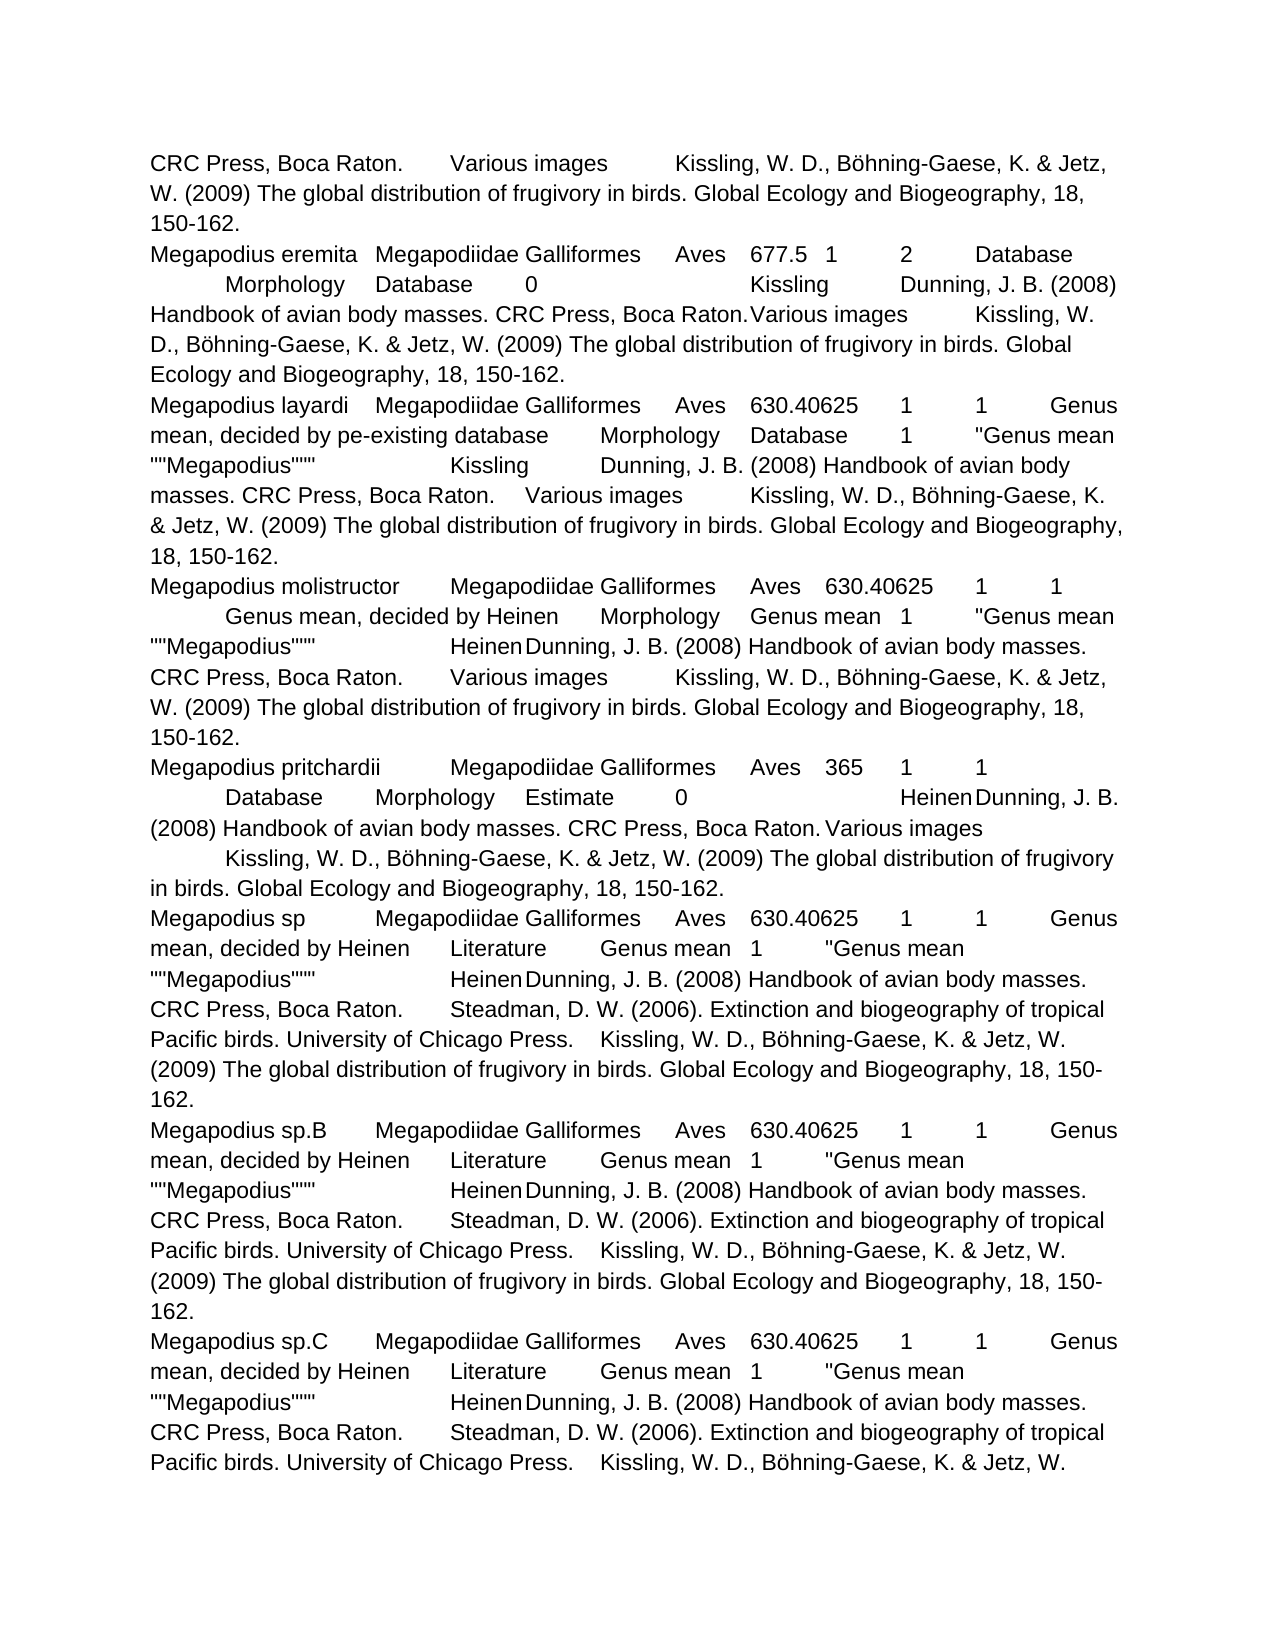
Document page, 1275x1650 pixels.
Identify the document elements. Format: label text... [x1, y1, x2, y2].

text Megapodius sp.B Megapodiidae Galliformes Aves 630.40625 1 1 Genus mean, decided by Heinen Literature Genus mean 1 "Genus mean ""Megapodius""" Heinen Dunning, J. B. (2008) Handbook of avian body masses. CRC Press, Boca Raton. Steadman, D. W. (2006). Extinction and biogeography of tropical Pacific birds. University of Chicago Press. Kissling, W. D., Böhning-Gaese, K. & Jetz, W. (2009) The global distribution of frugivory in birds. Global Ecology and Biogeography, 18, 150-162. [150, 1117, 1125, 1324]
text Megapodius eremita Megapodiidae Galliformes Aves 677.5 1 2 Database Morphology Database 0 Kissling Dunning, J. B. (2008) Handbook of avian body masses. CRC Press, Boca Raton. Various images Kissling, W. D., Böhning-Gaese, K. & Jetz, W. (2009) The global distribution of frugivory in birds. Global Ecology and Biogeography, 18, 150-162. [150, 241, 1125, 388]
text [150, 150, 1125, 237]
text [150, 1328, 1125, 1475]
text Megapodius sp Megapodiidae Galliformes Aves 630.40625 1 1 Genus mean, decided by Heinen Literature Genus mean 1 "Genus mean ""Megapodius""" Heinen Dunning, J. B. (2008) Handbook of avian body masses. CRC Press, Boca Raton. Steadman, D. W. (2006). Extinction and biogeography of tropical Pacific birds. University of Chicago Press. Kissling, W. D., Böhning-Gaese, K. & Jetz, W. (2009) The global distribution of frugivory in birds. Global Ecology and Biogeography, 18, 150-162. [150, 905, 1125, 1113]
text Megapodius molistructor Megapodiidae Galliformes Aves 630.40625 1 1 Genus mean, decided by Heinen Morphology Genus mean 1 "Genus mean ""Megapodius""" Heinen Dunning, J. B. (2008) Handbook of avian body masses. CRC Press, Boca Raton. Various images Kissling, W. D., Böhning-Gaese, K. & Jetz, W. (2009) The global distribution of frugivory in birds. Global Ecology and Biogeography, 18, 150-162. [150, 573, 1125, 750]
text Megapodius layardi Megapodiidae Galliformes Aves 630.40625 1 1 Genus mean, decided by pe-existing database Morphology Database 1 "Genus mean ""Megapodius""" Kissling Dunning, J. B. (2008) Handbook of avian body masses. CRC Press, Boca Raton. Various images Kissling, W. D., Böhning-Gaese, K. & Jetz, W. (2009) The global distribution of frugivory in birds. Global Ecology and Biogeography, 18, 150-162. [150, 392, 1125, 569]
text Megapodius pritchardii Megapodiidae Galliformes Aves 365 1 1 Database Morphology Estimate 0 Heinen Dunning, J. B. (2008) Handbook of avian body masses. CRC Press, Boca Raton. Various images Kissling, W. D., Böhning-Gaese, K. & Jetz, W. (2009) The global distribution of frugivory in birds. Global Ecology and Biogeography, 18, 150-162. [150, 754, 1125, 901]
